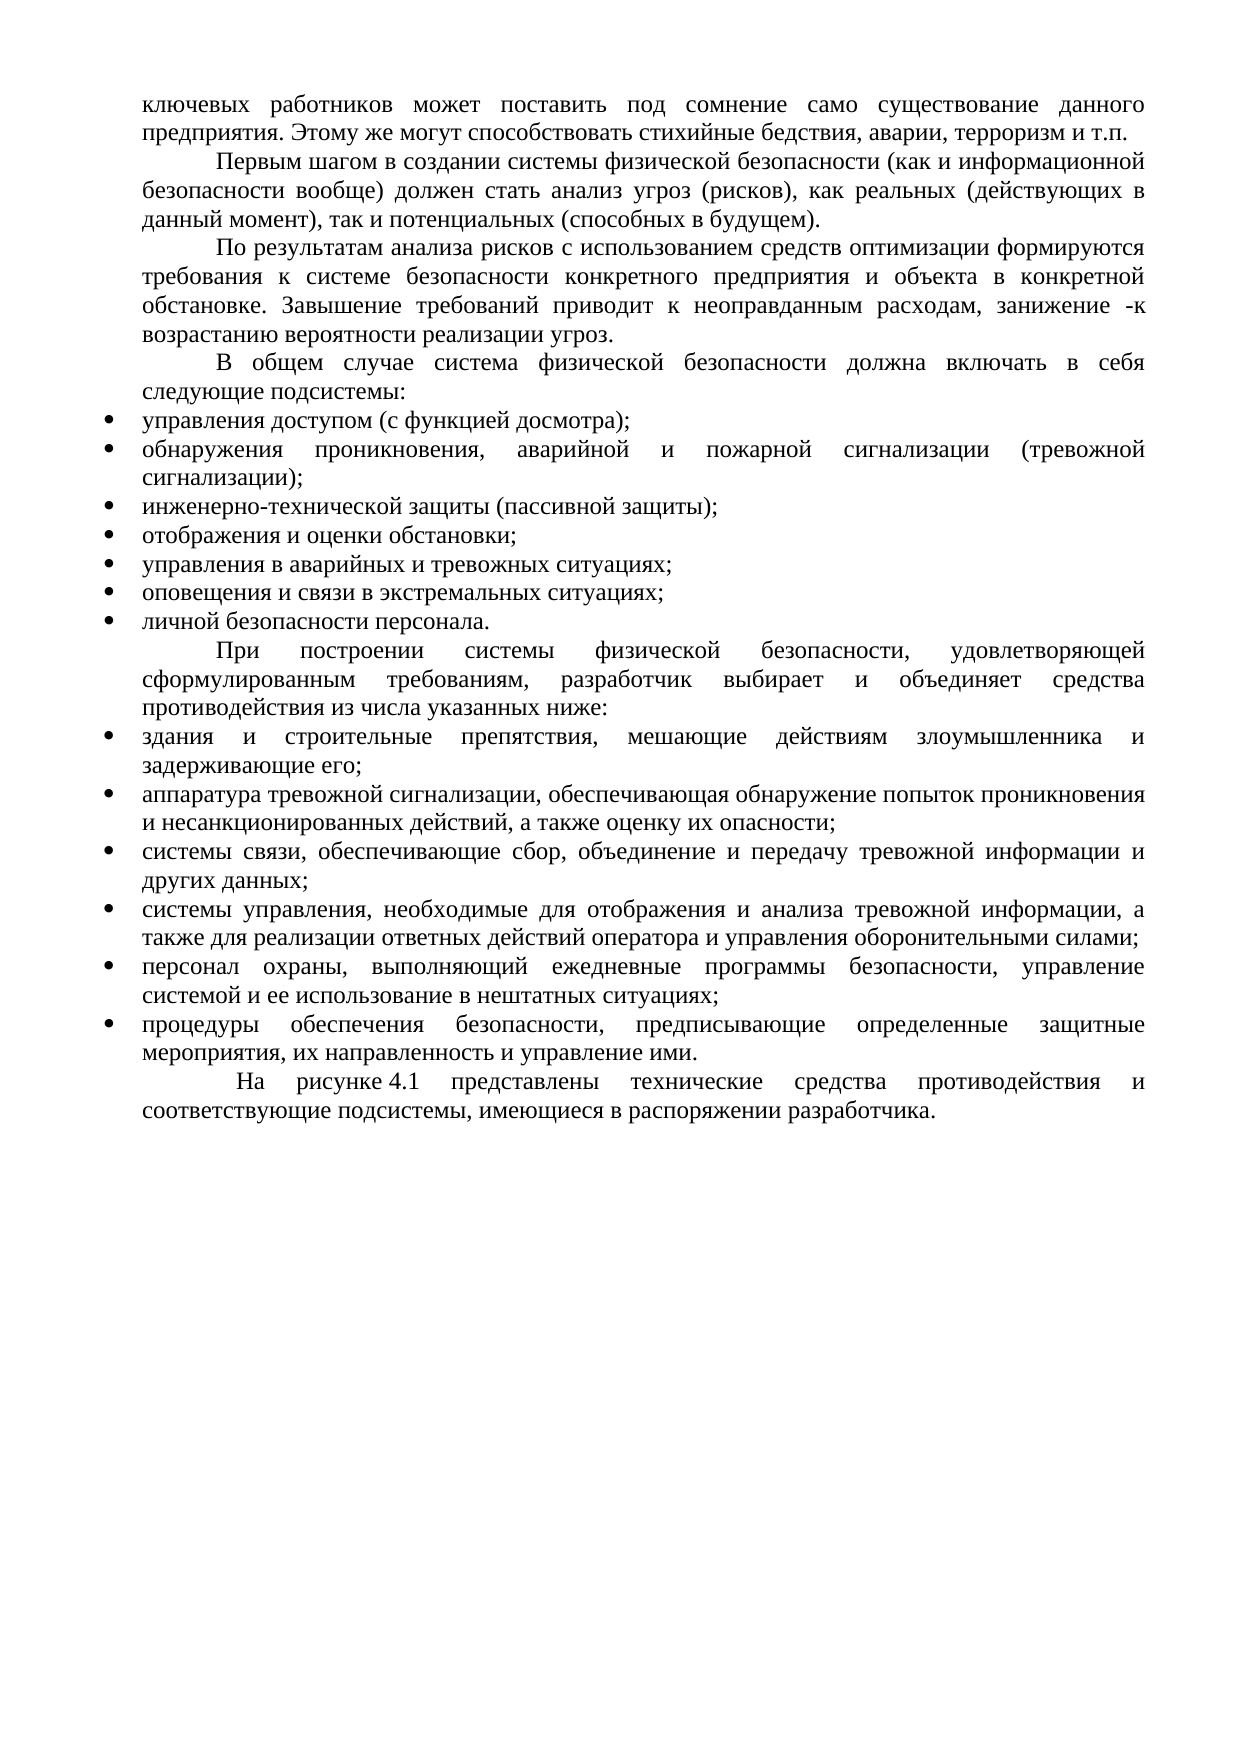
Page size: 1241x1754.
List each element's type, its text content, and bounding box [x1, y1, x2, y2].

list управления в аварийных и тревожных ситуациях; [104, 549, 1146, 577]
text На рисунке 4.1 представлены технические средства противодействия и соответствующие подсистемы, имеющиеся в распоряжении разработчика. [148, 1066, 1152, 1124]
list системы управления, необходимые для отображения и анализа тревожной информации, а также для реализации ответных действий оператора и управления оборонительными силами; [104, 894, 1146, 951]
text По результатам анализа рисков с использованием средств оптимизации формируются требования к системе безопасности конкретного предприятия и объекта в конкретной обстановке. Завышение требований приводит к неоправданным расходам, занижение -к возрастанию вероятности реализации угроз. [148, 232, 1152, 347]
list персонал охраны, выполняющий ежедневные программы безопасности, управление системой и ее использование в нештатных ситуациях; [104, 951, 1146, 1009]
list аппаратура тревожной сигнализации, обеспечивающая обнаружение попыток проникновения и несанкционированных действий, а также оценку их опасности; [104, 779, 1146, 836]
list управления доступом (с функцией досмотра); [104, 405, 1146, 434]
list процедуры обеспечения безопасности, предписывающие определенные защитные мероприятия, их направленность и управление ими. [104, 1009, 1146, 1066]
text При построении системы физической безопасности, удовлетворяющей сформулированным требованиям, разработчик выбирает и объединяет средства противодействия из числа указанных ниже: [148, 635, 1152, 721]
list личной безопасности персонала. [104, 606, 1146, 635]
list здания и строительные препятствия, мешающие действиям злоумышленника и задерживающие его; [104, 721, 1146, 779]
list оповещения и связи в экстремальных ситуациях; [104, 577, 1146, 606]
list отображения и оценки обстановки; [104, 520, 1146, 549]
list системы связи, обеспечивающие сбор, объединение и передачу тревожной информации и других данных; [104, 836, 1146, 894]
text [148, 89, 1152, 146]
list обнаружения проникновения, аварийной и пожарной сигнализации (тревожной сигнализации); [104, 434, 1146, 491]
text Первым шагом в создании системы физической безопасности (как и информационной безопасности вообще) должен стать анализ угроз (рисков), как реальных (действующих в данный момент), так и потенциальных (способных в будущем). [148, 146, 1152, 232]
list инженерно-технической защиты (пассивной защиты); [104, 491, 1146, 520]
text В общем случае система физической безопасности должна включать в себя следующие подсистемы: [148, 347, 1152, 405]
